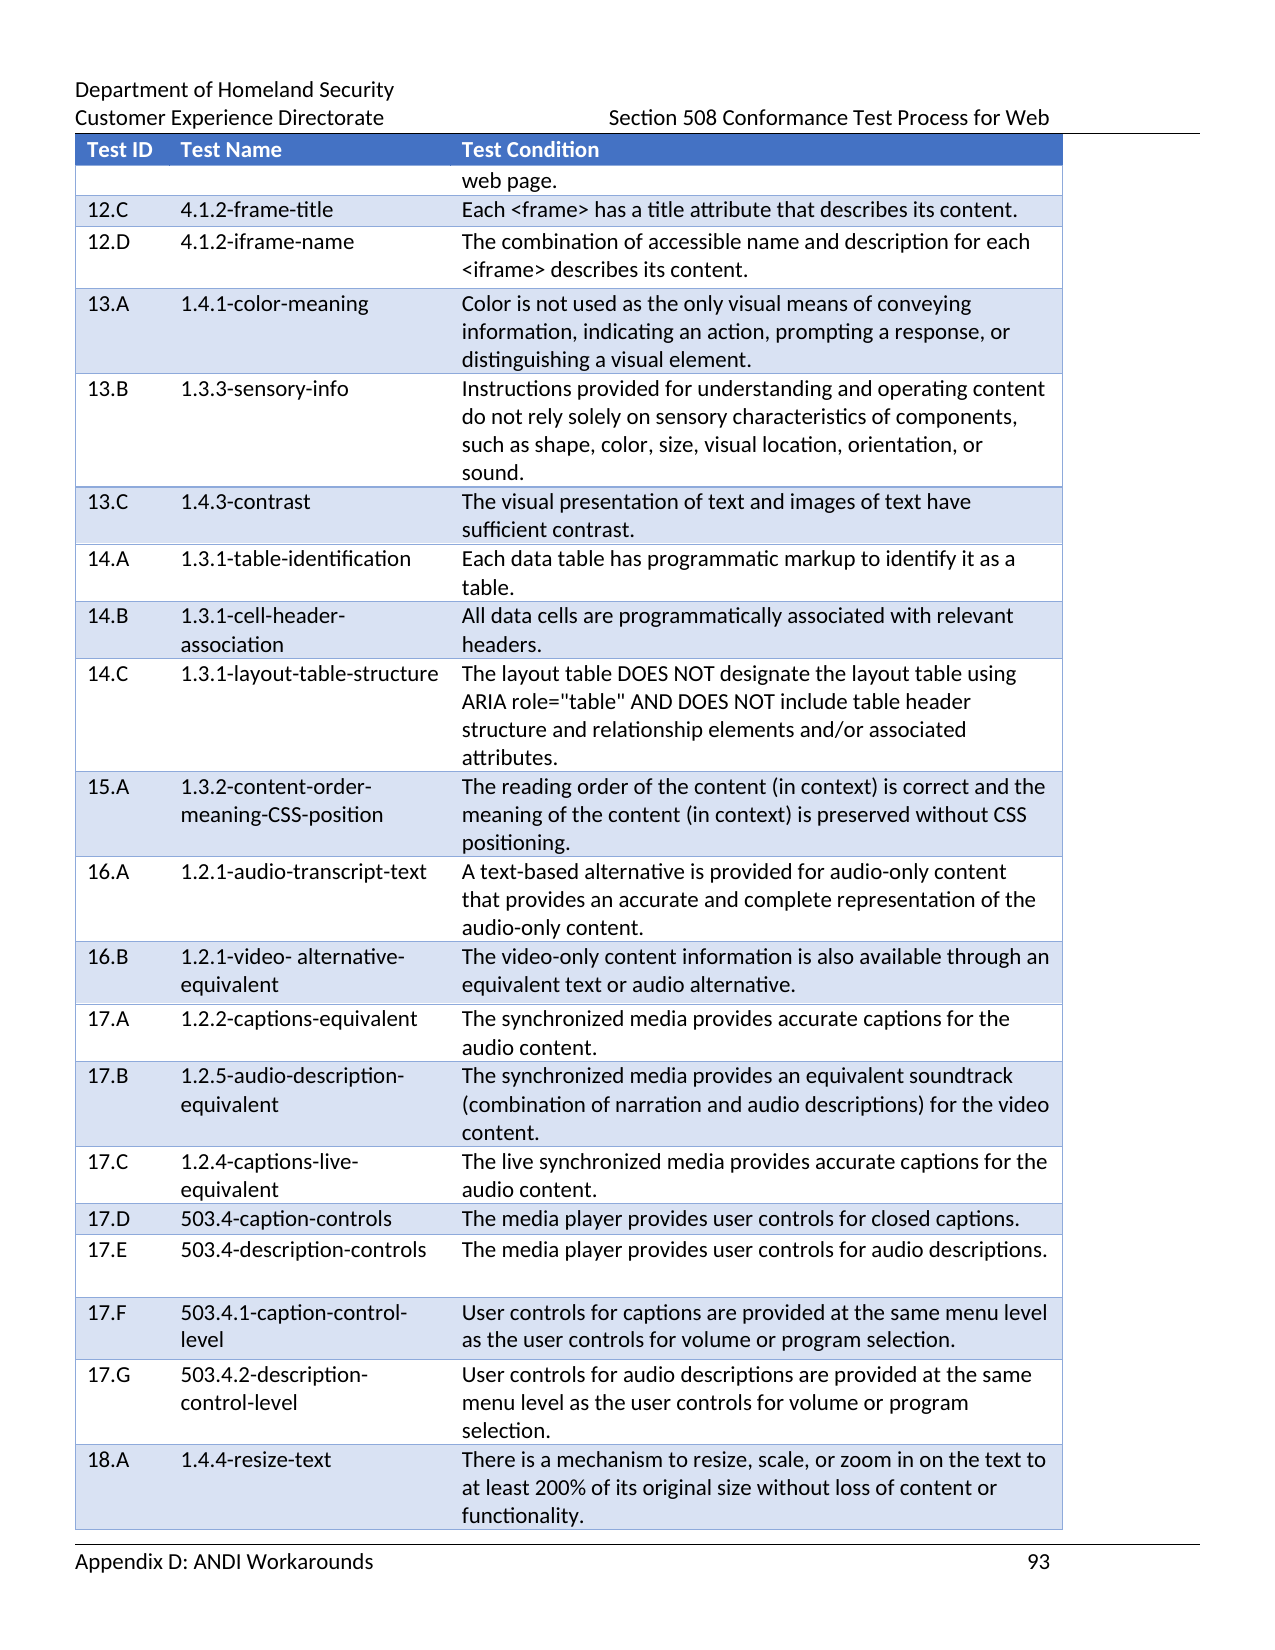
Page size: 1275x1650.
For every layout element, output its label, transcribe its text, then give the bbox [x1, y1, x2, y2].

table_header Test Name [170, 135, 450, 165]
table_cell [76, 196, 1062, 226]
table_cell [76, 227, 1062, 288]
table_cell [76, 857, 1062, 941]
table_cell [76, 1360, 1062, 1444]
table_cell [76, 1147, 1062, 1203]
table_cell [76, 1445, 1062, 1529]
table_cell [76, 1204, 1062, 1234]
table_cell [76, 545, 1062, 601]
table_header Test Condition [451, 135, 1062, 165]
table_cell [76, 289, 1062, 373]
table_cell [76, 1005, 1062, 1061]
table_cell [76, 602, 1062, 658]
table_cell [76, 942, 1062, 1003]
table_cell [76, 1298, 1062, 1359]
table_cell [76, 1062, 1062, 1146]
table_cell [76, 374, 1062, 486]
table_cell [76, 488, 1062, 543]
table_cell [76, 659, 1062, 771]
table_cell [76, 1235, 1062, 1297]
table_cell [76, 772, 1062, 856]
table_header Test ID [76, 135, 169, 165]
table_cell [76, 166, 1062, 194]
